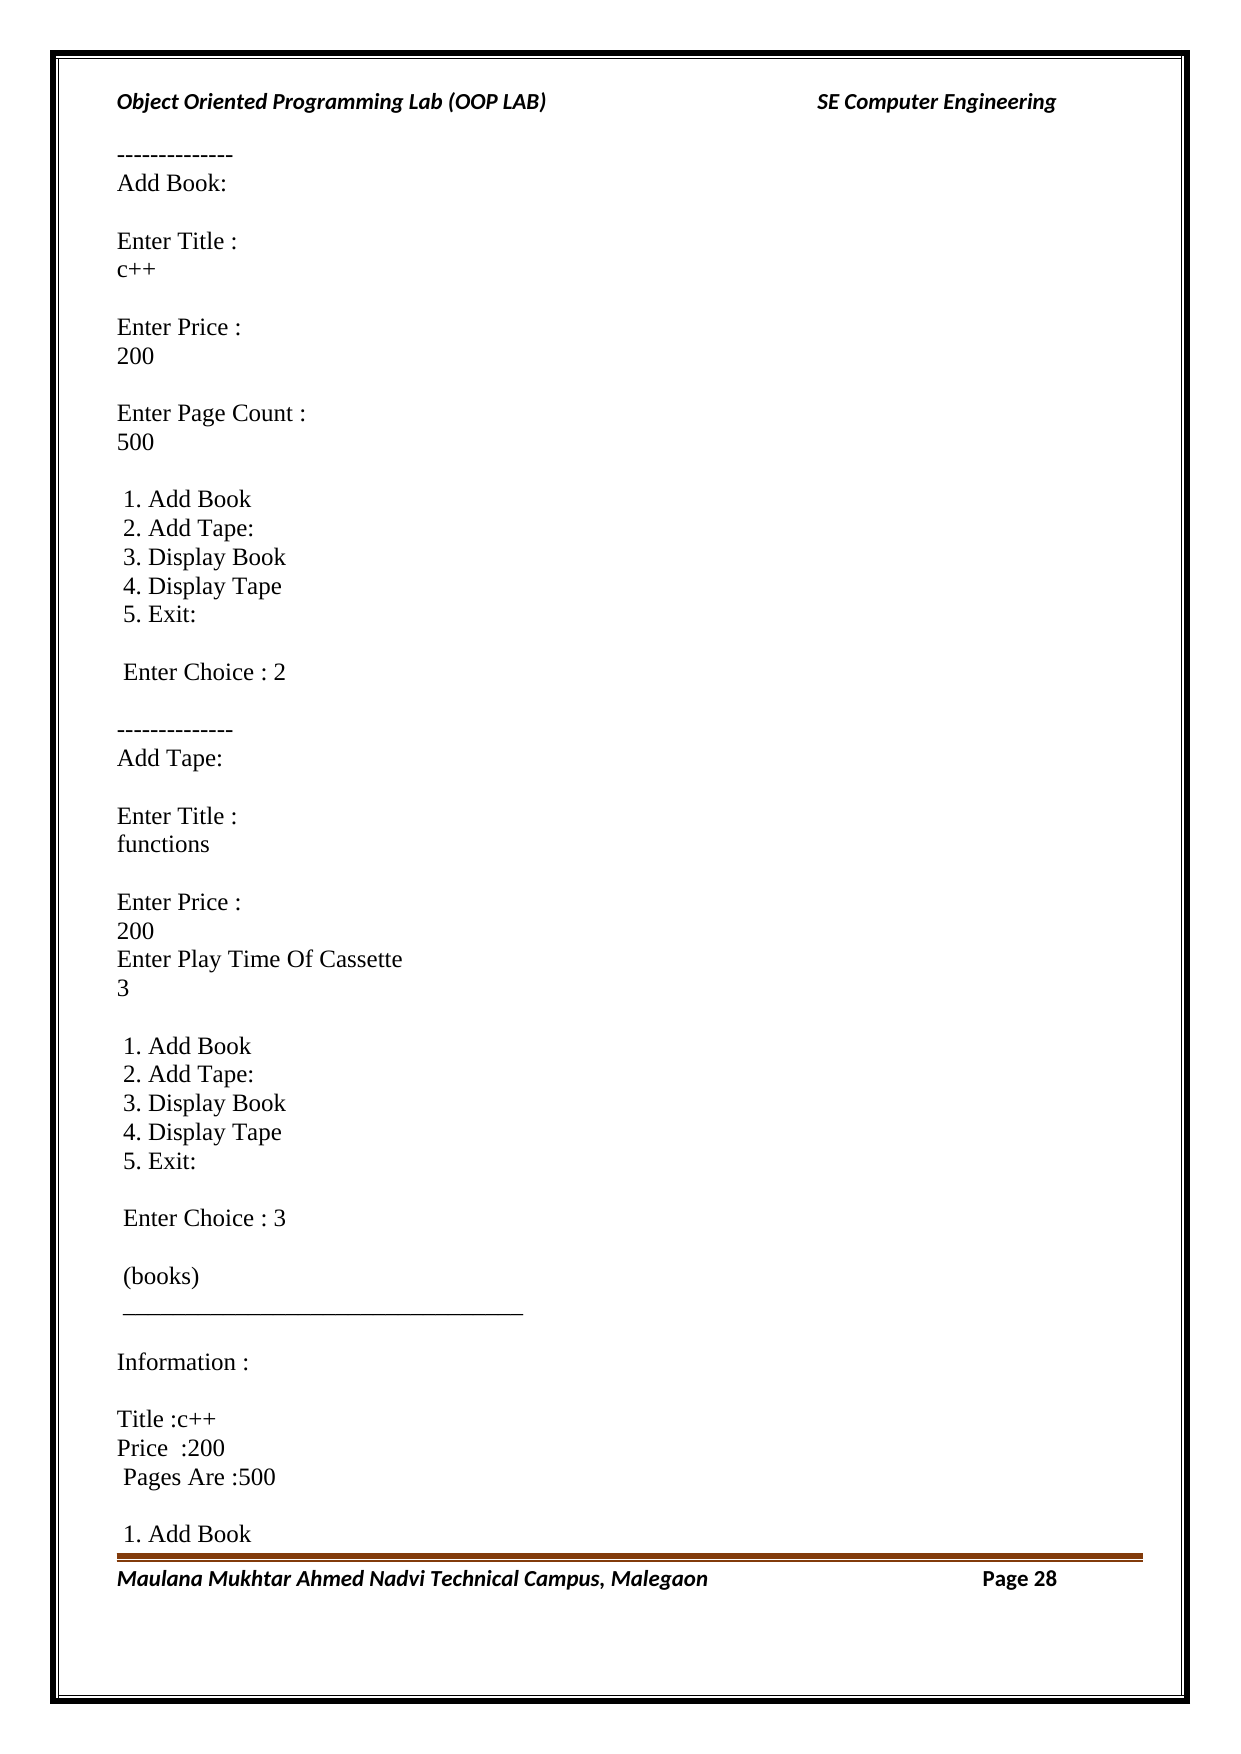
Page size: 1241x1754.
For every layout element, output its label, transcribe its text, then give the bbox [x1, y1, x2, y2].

text c++ [117, 254, 1143, 283]
text Price :200 [117, 1433, 1143, 1462]
text 1. Add Book [117, 1031, 1143, 1059]
text 200 [117, 916, 1143, 944]
text 1. Add Book [117, 484, 1143, 513]
text 5. Exit: [117, 1146, 1143, 1174]
text Enter Choice : 2 [117, 657, 1143, 686]
text 3 [117, 973, 1143, 1002]
text Enter Title : [117, 226, 1143, 254]
text functions [117, 829, 1143, 858]
text Add Tape: [117, 743, 1143, 772]
text 5. Exit: [117, 599, 1143, 628]
text Enter Choice : 3 [117, 1203, 1143, 1232]
text Enter Play Time Of Cassette [117, 944, 1143, 973]
text 3. Display Book [117, 1088, 1143, 1117]
text -------------- [117, 714, 1143, 743]
text Add Book: [117, 168, 1143, 197]
text 200 [117, 341, 1143, 369]
text 2. Add Tape: [117, 513, 1143, 542]
text -------------- [117, 139, 1143, 168]
text Enter Price : [117, 312, 1143, 341]
text 4. Display Tape [117, 571, 1143, 599]
text 4. Display Tape [117, 1117, 1143, 1146]
text Information : [117, 1347, 1143, 1376]
text 3. Display Book [117, 542, 1143, 571]
text 1. Add Book [117, 1519, 1143, 1548]
text 2. Add Tape: [117, 1059, 1143, 1088]
text Pages Are :500 [117, 1462, 1143, 1491]
text 500 [117, 427, 1143, 456]
text ________________________________ [117, 1289, 1143, 1318]
text Enter Page Count : [117, 398, 1143, 427]
text Title :c++ [117, 1404, 1143, 1433]
text (books) [117, 1261, 1143, 1289]
text Enter Price : [117, 887, 1143, 916]
text Enter Title : [117, 801, 1143, 829]
